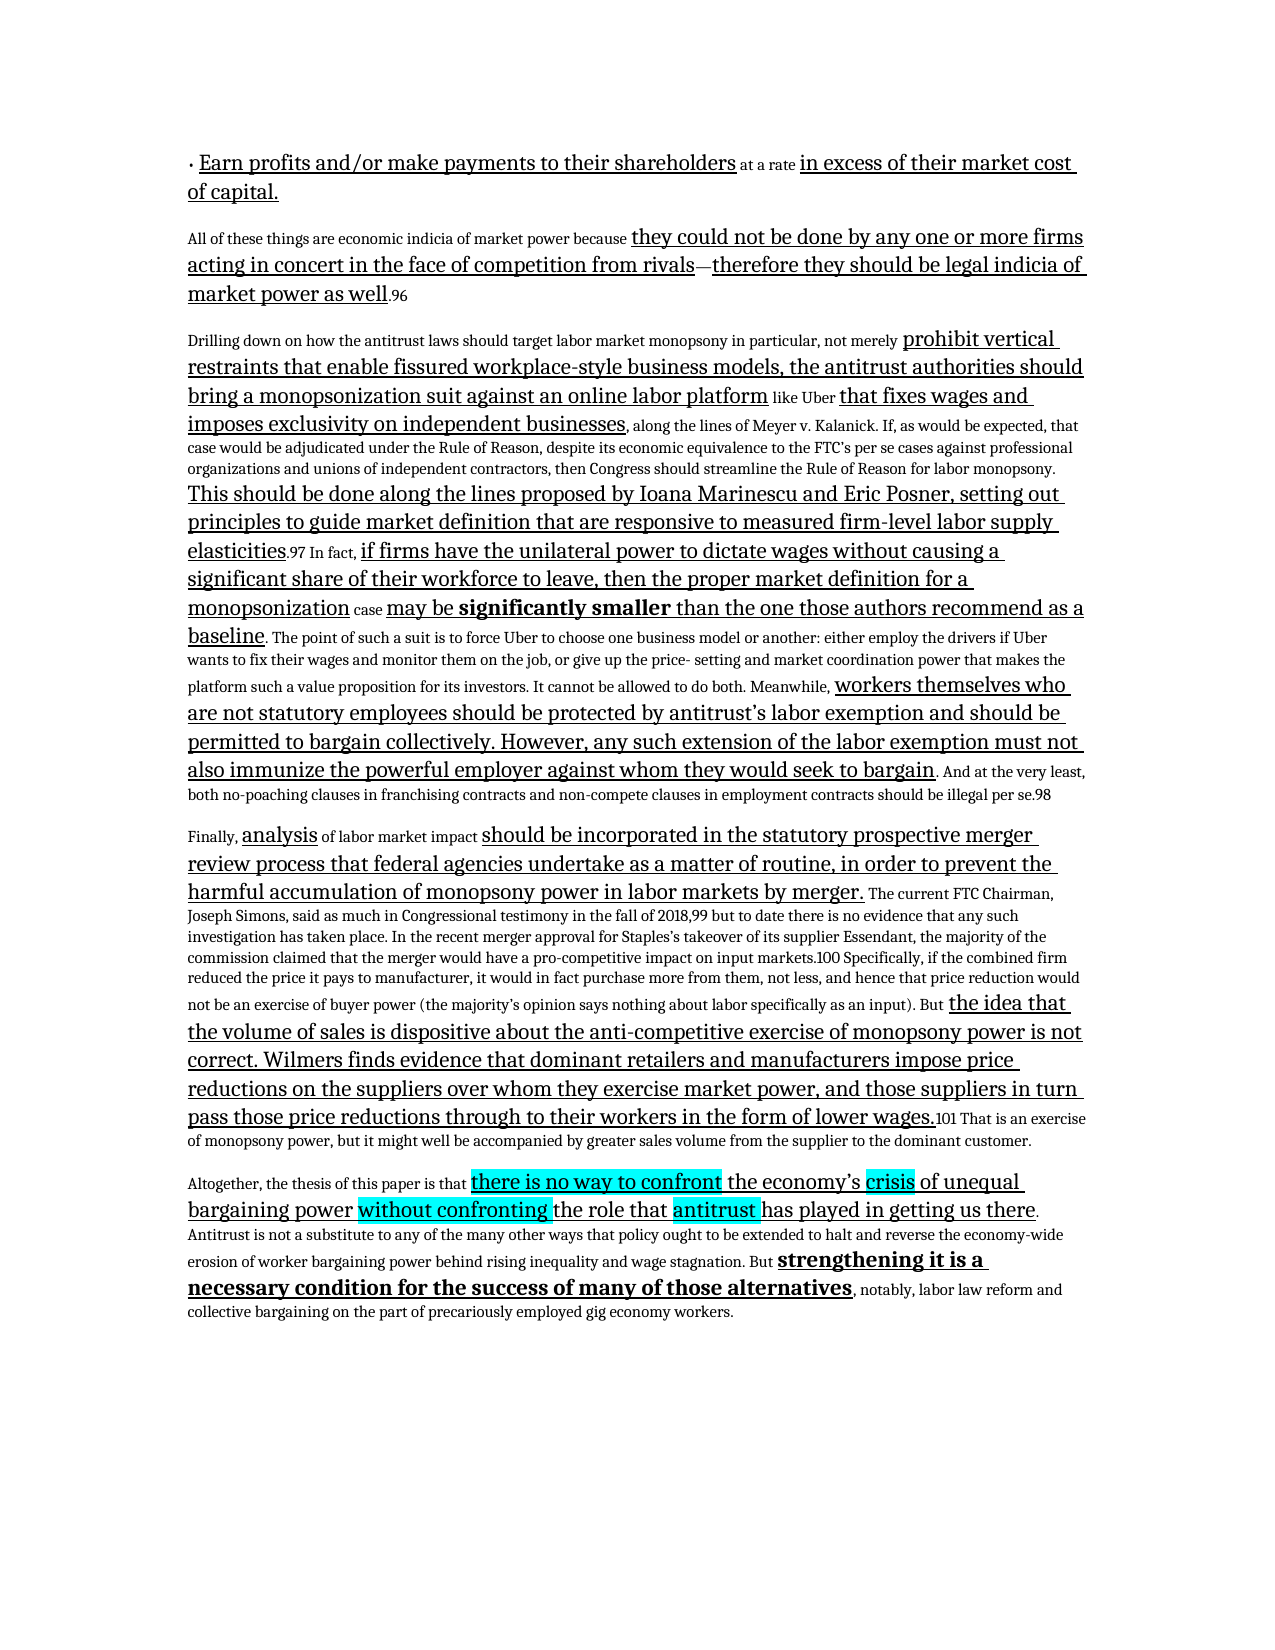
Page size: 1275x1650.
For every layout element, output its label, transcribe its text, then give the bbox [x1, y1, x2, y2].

text All of these things are economic indicia of market power because they could not be done by any one or more firms acting in concert in the face of competition from rivals—therefore they should be legal indicia of market power as well.96 [187, 223, 1087, 307]
text Finally, analysis of labor market impact should be incorporated in the statutory prospective merger review process that federal agencies undertake as a matter of routine, in order to prevent the harmful accumulation of monopsony power in labor markets by merger. The current FTC Chairman, Joseph Simons, said as much in Congressional testimony in the fall of 2018,99 but to date there is no evidence that any such investigation has taken place. In the recent merger approval for Staples’s takeover of its supplier Essendant, the majority of the commission claimed that the merger would have a pro-competitive impact on input markets.100 Specifically, if the combined firm reduced the price it pays to manufacturer, it would in fact purchase more from them, not less, and hence that price reduction would not be an exercise of buyer power (the majority’s opinion says nothing about labor specifically as an input). But the idea that the volume of sales is dispositive about the anti-competitive exercise of monopsony power is not correct. Wilmers finds evidence that dominant retailers and manufacturers impose price reductions on the suppliers over whom they exercise market power, and those suppliers in turn pass those price reductions through to their workers in the form of lower wages.101 That is an exercise of monopsony power, but it might well be accompanied by greater sales volume from the supplier to the dominant customer. [187, 822, 1087, 1151]
text • Earn profits and/or make payments to their shareholders at a rate in excess of their market cost of capital. [187, 150, 1087, 205]
text Drilling down on how the antitrust laws should target labor market monopsony in particular, not merely prohibit vertical restraints that enable fissured workplace-style business models, the antitrust authorities should bring a monopsonization suit against an online labor platform like Uber that fixes wages and imposes exclusivity on independent businesses, along the lines of Meyer v. Kalanick. If, as would be expected, that case would be adjudicated under the Rule of Reason, despite its economic equivalence to the FTC’s per se cases against professional organizations and unions of independent contractors, then Congress should streamline the Rule of Reason for labor monopsony. This should be done along the lines proposed by Ioana Marinescu and Eric Posner, setting out principles to guide market definition that are responsive to measured firm-level labor supply elasticities.97 In fact, if firms have the unilateral power to dictate wages without causing a significant share of their workforce to leave, then the proper market definition for a monopsonization case may be significantly smaller than the one those authors recommend as a baseline. The point of such a suit is to force Uber to choose one business model or another: either employ the drivers if Uber wants to fix their wages and monitor them on the job, or give up the price- setting and market coordination power that makes the platform such a value proposition for its investors. It cannot be allowed to do both. Meanwhile, workers themselves who are not statutory employees should be protected by antitrust’s labor exemption and should be permitted to bargain collectively. However, any such extension of the labor exemption must not also immunize the powerful employer against whom they would seek to bargain. And at the very least, both no-poaching clauses in franchising contracts and non-compete clauses in employment contracts should be illegal per se.98 [187, 326, 1087, 804]
text Altogether, the thesis of this paper is that there is no way to confront the economy’s crisis of unequal bargaining power without confronting the role that antitrust has played in getting us there. Antitrust is not a substitute to any of the many other ways that policy ought to be extended to halt and reverse the economy-wide erosion of worker bargaining power behind rising inequality and wage stagnation. But strengthening it is a necessary condition for the success of many of those alternatives, notably, labor law reform and collective bargaining on the part of precariously employed gig economy workers. [187, 1169, 1087, 1322]
